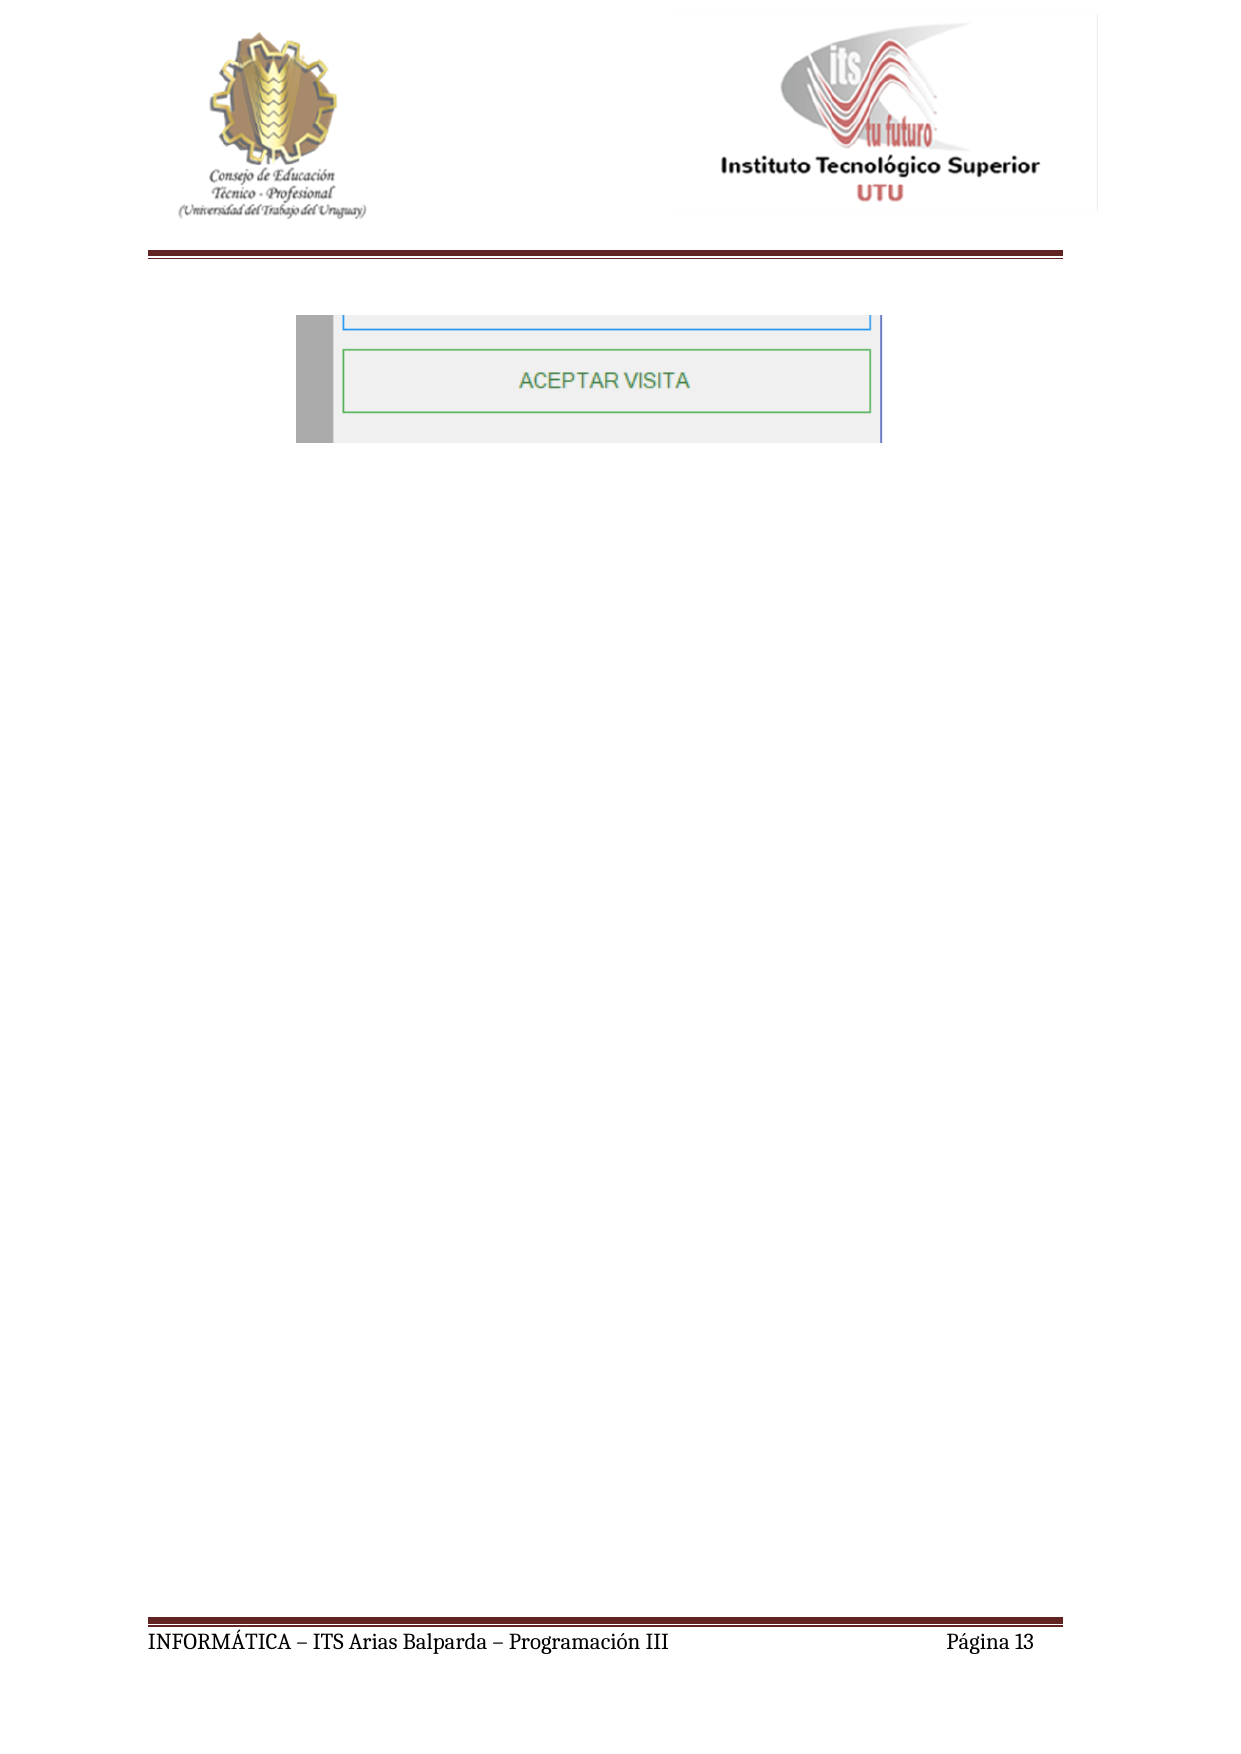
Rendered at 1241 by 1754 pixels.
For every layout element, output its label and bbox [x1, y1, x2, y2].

picture [147, 0, 1098, 248]
picture [296, 315, 915, 443]
